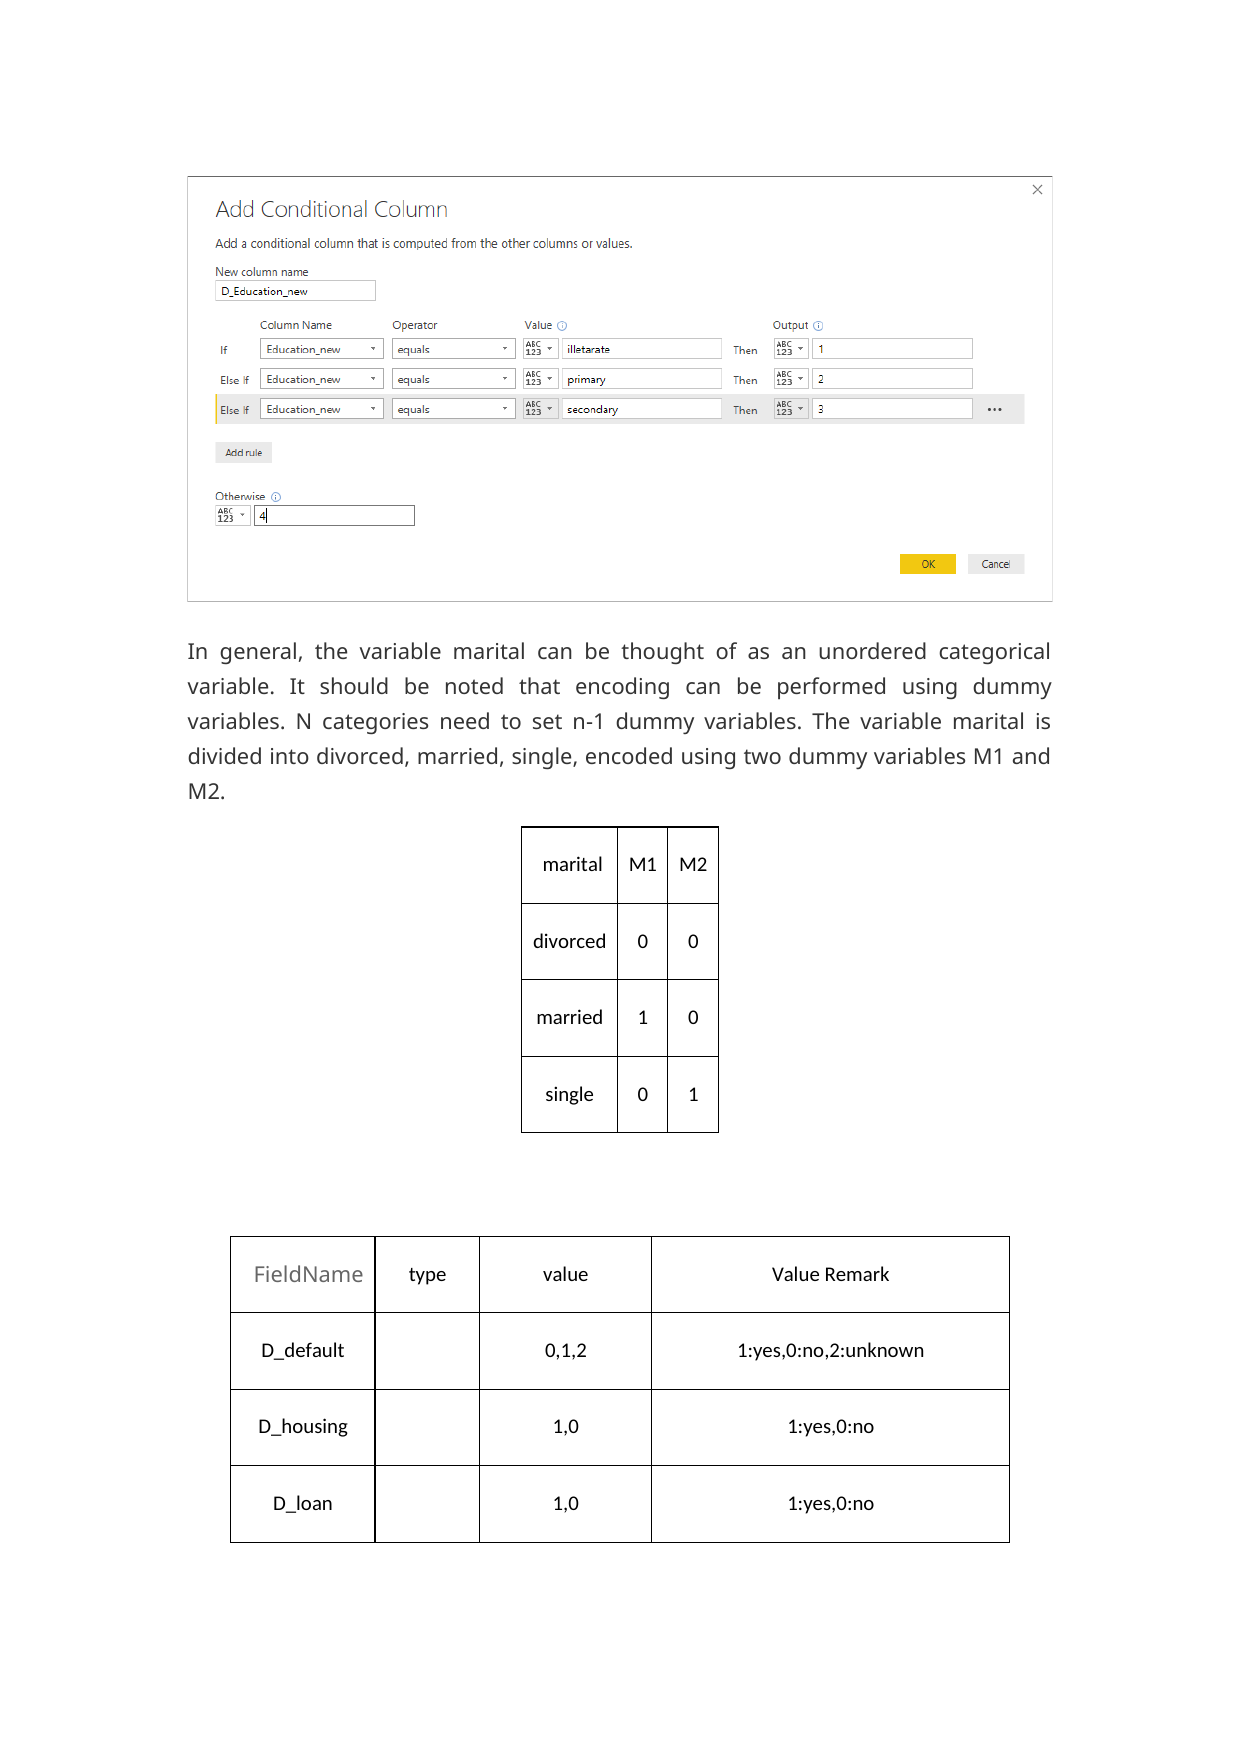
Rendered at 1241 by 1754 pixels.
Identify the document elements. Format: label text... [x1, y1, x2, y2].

table_cell married [522, 980, 617, 1056]
table_header Value Remark [652, 1237, 1009, 1312]
table_cell D_housing [231, 1390, 374, 1465]
table_header marital [522, 828, 617, 903]
table_cell divorced [522, 904, 617, 979]
table_cell 0 [668, 904, 718, 979]
table_cell 1 [668, 1057, 718, 1132]
table_cell 1,0 [480, 1466, 651, 1542]
table_header FieldName [231, 1237, 374, 1312]
table_cell 1,0 [480, 1390, 651, 1465]
table_cell 1:yes,0:no,2:unknown [652, 1313, 1009, 1389]
table_cell 0 [618, 1057, 667, 1132]
table_cell 0 [668, 980, 718, 1056]
table_cell 1:yes,0:no [652, 1466, 1009, 1542]
table_cell D_loan [231, 1466, 374, 1542]
table_header M1 [618, 828, 667, 903]
table_header type [376, 1237, 479, 1312]
picture [187, 176, 1053, 602]
table_cell D_default [231, 1313, 374, 1389]
table_cell 1 [618, 980, 667, 1056]
table_cell 1:yes,0:no [652, 1390, 1009, 1465]
table_cell single [522, 1057, 617, 1132]
table_cell 0,1,2 [480, 1313, 651, 1389]
table_header M2 [668, 828, 718, 903]
table_cell [376, 1390, 479, 1465]
text In general, the variable marital can be thought of as an unordered categorical variable. It should be noted that encoding can be performed using dummy variables. N categories need to set n-1 dummy variables. The variable marital is divided into divorced, married, single, encoded using two dummy variables M1 and M2. [187, 635, 1053, 807]
table_cell [376, 1313, 479, 1389]
table_cell 0 [618, 904, 667, 979]
table_cell [376, 1466, 479, 1542]
table_header value [480, 1237, 651, 1312]
